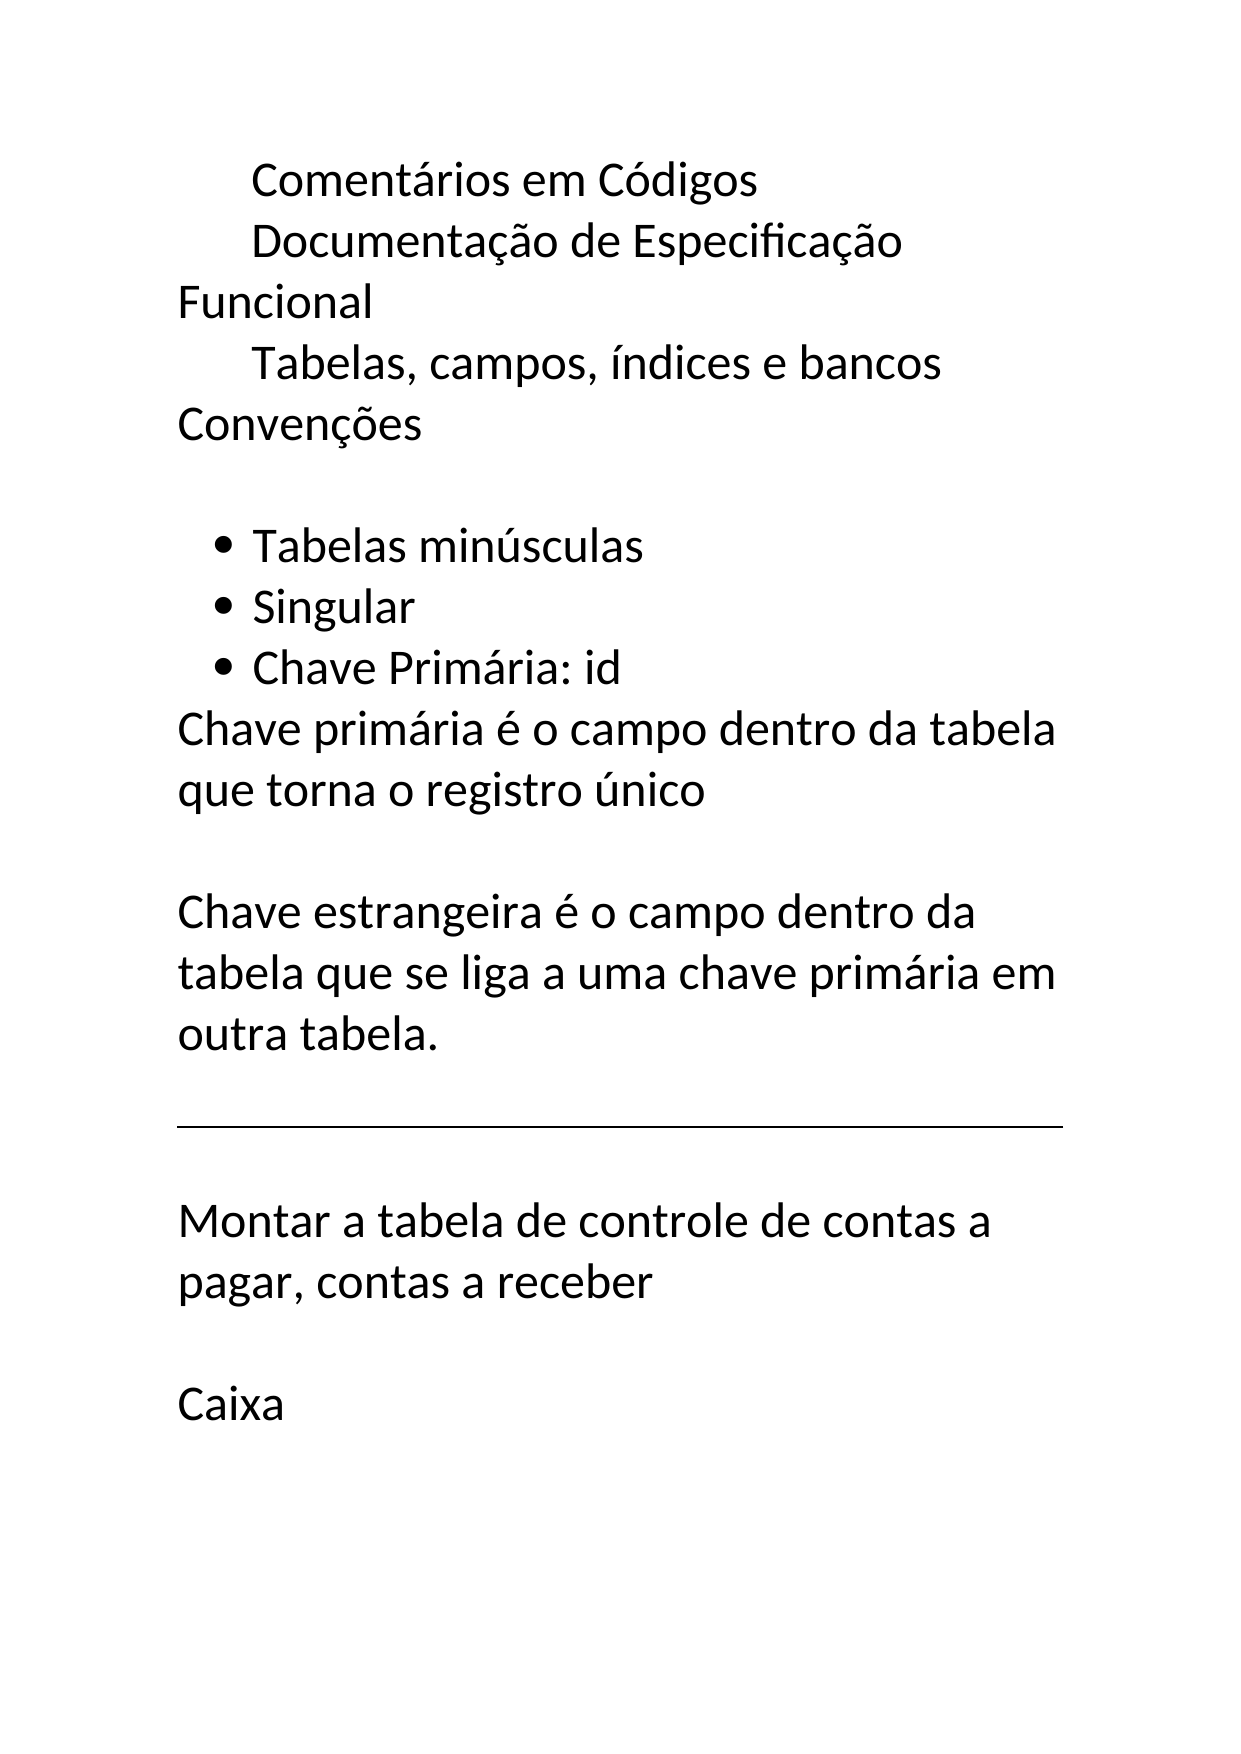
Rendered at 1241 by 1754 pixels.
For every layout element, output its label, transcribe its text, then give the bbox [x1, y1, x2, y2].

text Tabelas, campos, índices e bancos [177, 331, 1063, 392]
text Chave estrangeira é o campo dentro da tabela que se liga a uma chave primária em outra tabela. [177, 880, 1063, 1063]
text Montar a tabela de controle de contas a pagar, contas a receber [177, 1189, 1063, 1311]
text Chave primária é o campo dentro da tabela que torna o registro único [177, 697, 1063, 819]
text Documentação de Especificação Funcional [177, 209, 1063, 331]
text Caixa [177, 1372, 1063, 1433]
text Comentários em Códigos [177, 148, 1063, 209]
list Tabelas minúsculas [215, 514, 1063, 575]
list Singular [215, 575, 1063, 636]
list Chave Primária: id [215, 636, 1063, 697]
text Convenções [177, 392, 1063, 453]
